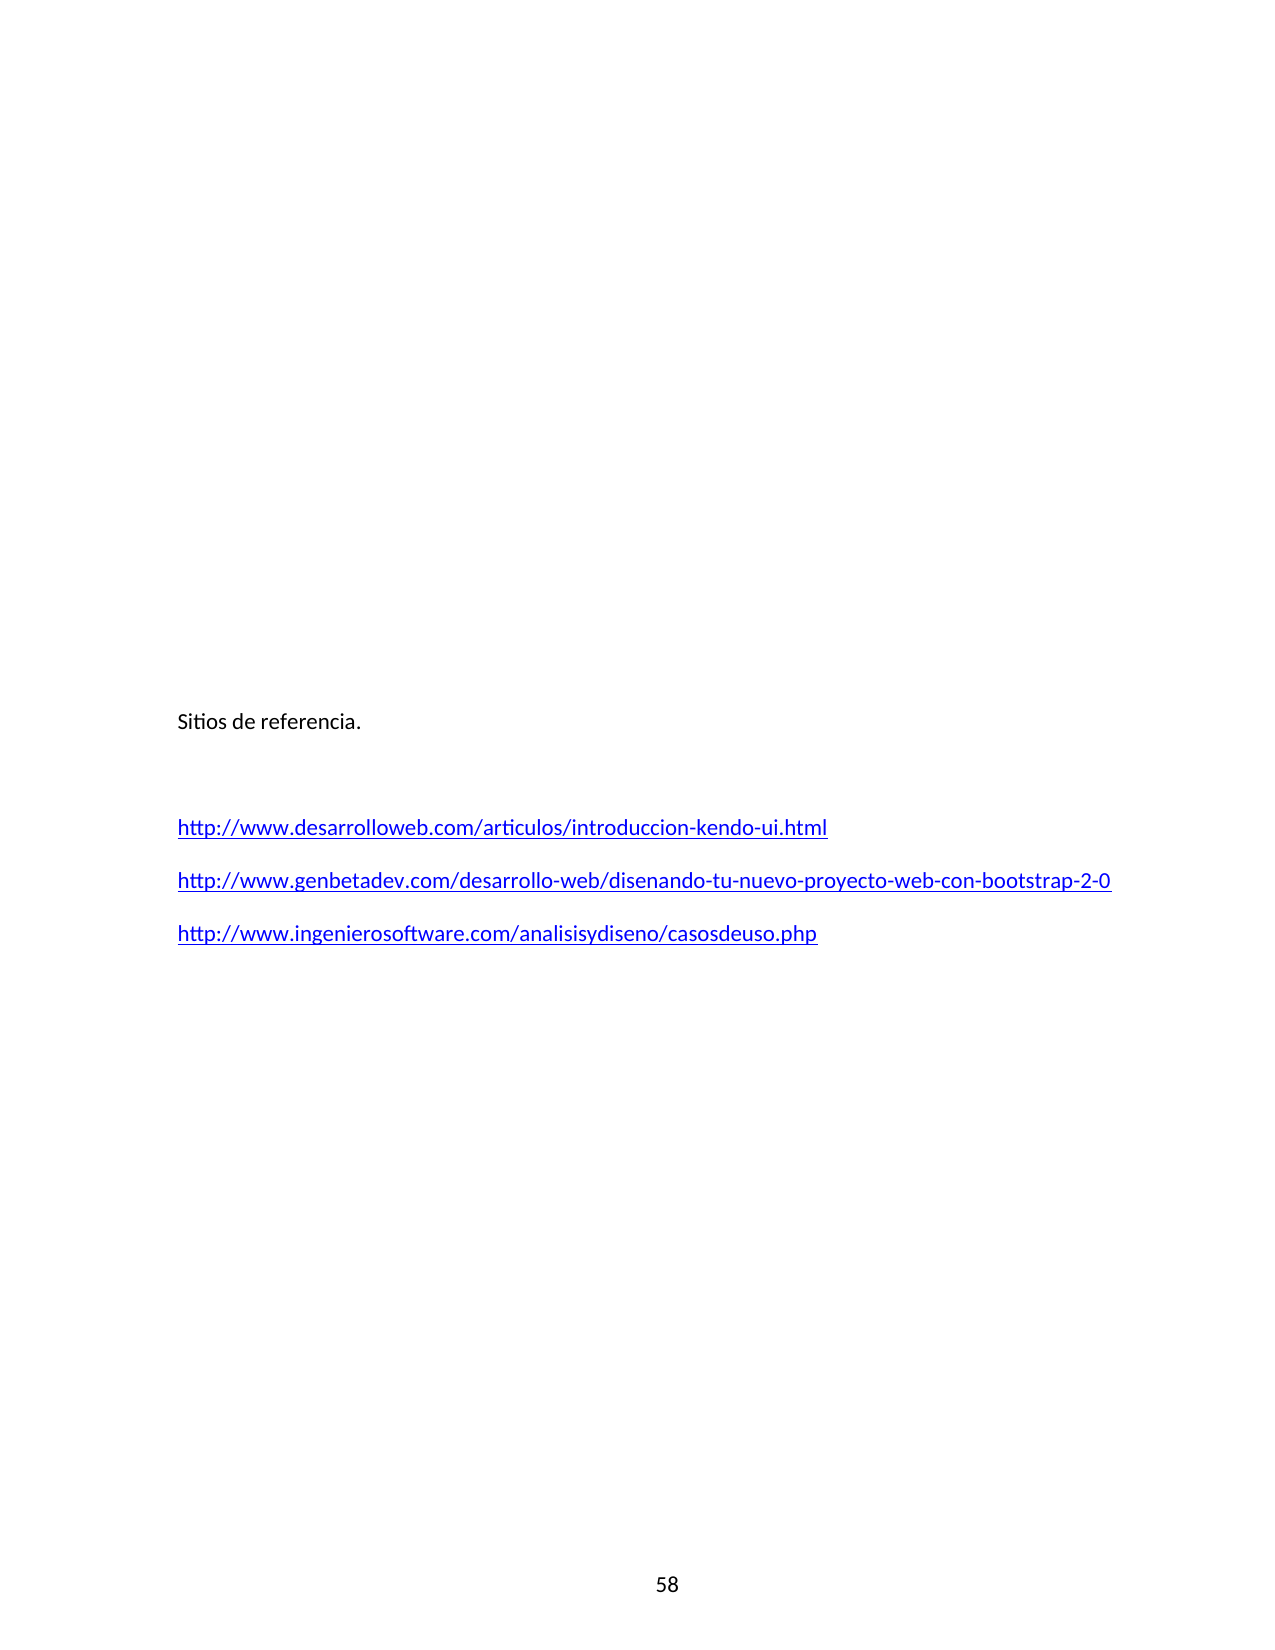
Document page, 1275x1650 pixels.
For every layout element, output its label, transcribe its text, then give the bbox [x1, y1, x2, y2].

text http://www.desarrolloweb.com/articulos/introduccion-kendo-ui.html [177, 813, 1157, 841]
text http://www.genbetadev.com/desarrollo-web/disenando-tu-nuevo-proyecto-web-con-bootstrap-2-0 [177, 866, 1157, 894]
text Sitios de referencia. [177, 707, 1157, 735]
text http://www.ingenierosoftware.com/analisisydiseno/casosdeuso.php [177, 919, 1157, 947]
